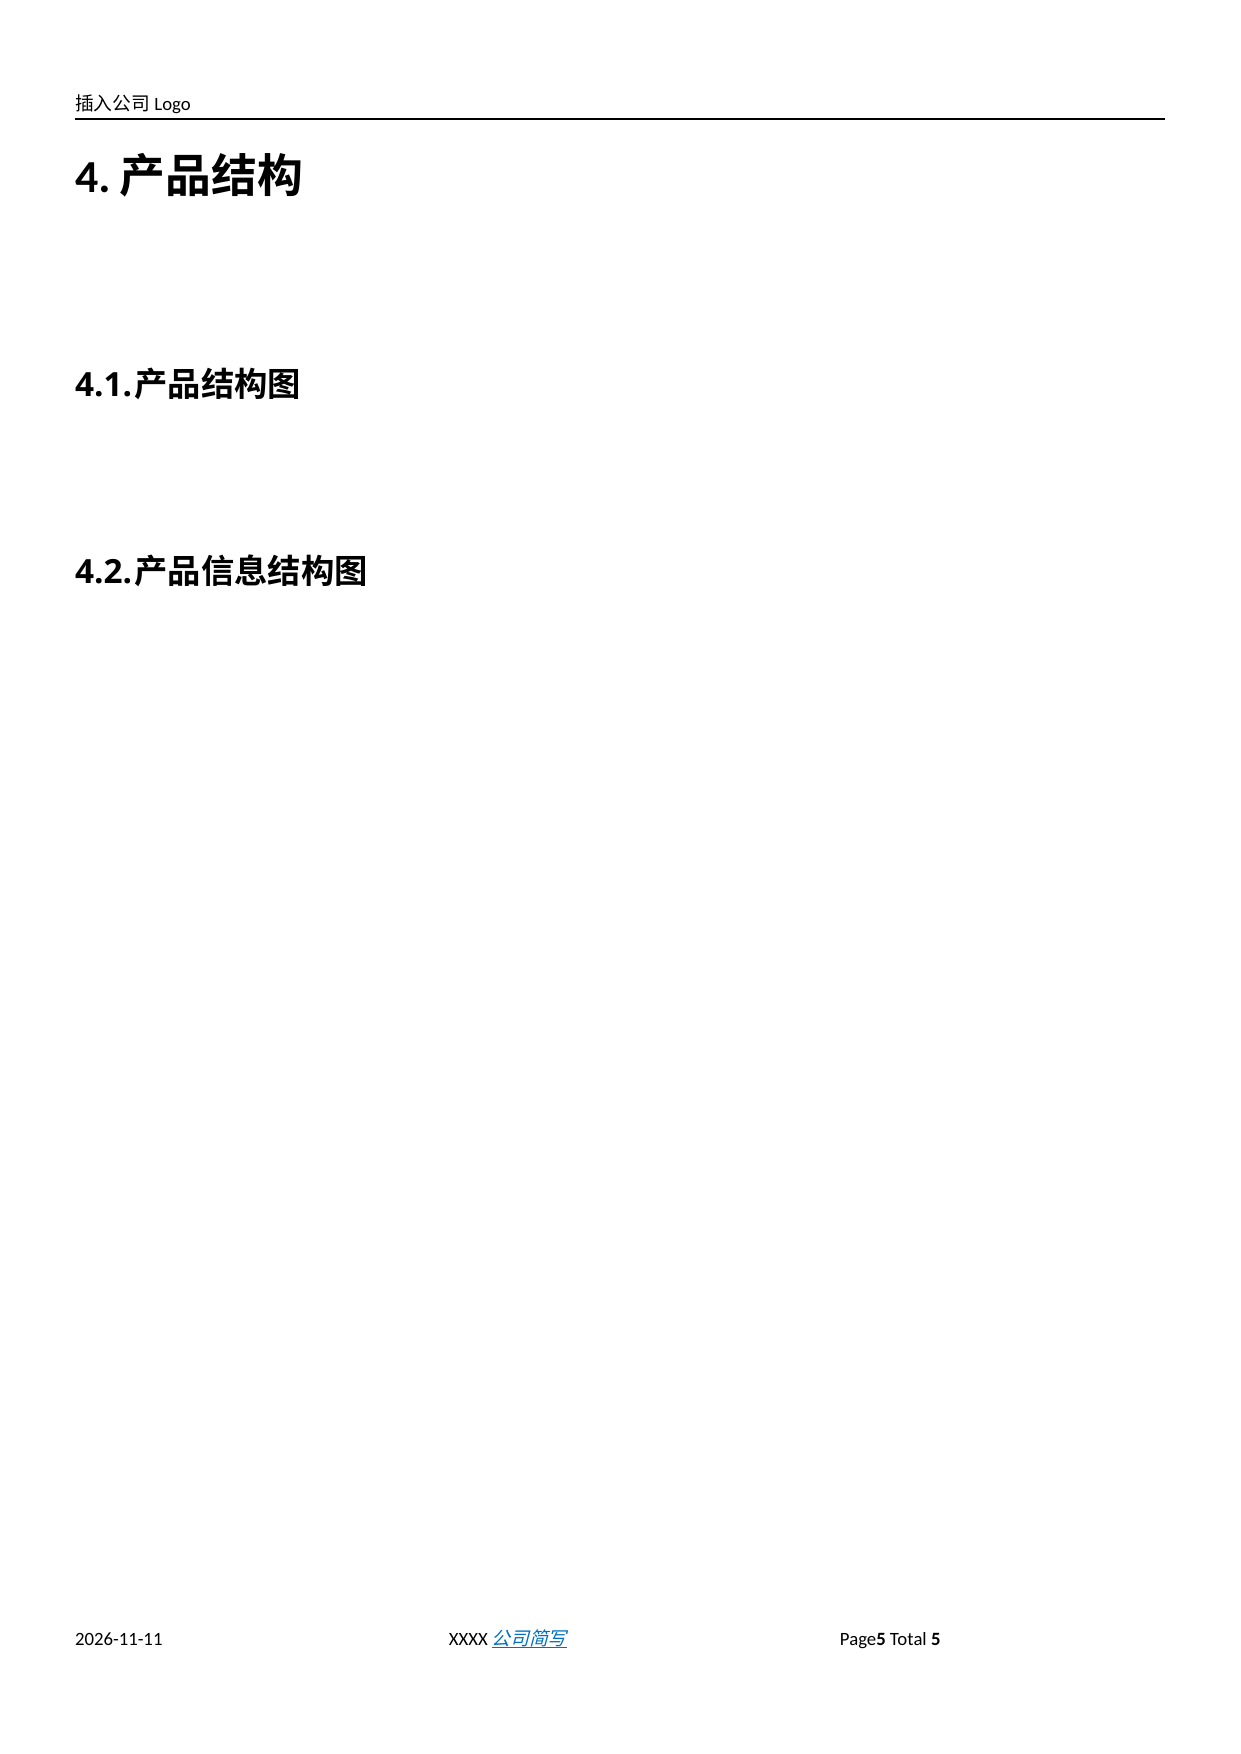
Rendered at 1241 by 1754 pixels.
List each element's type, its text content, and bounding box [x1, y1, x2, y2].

subtitle 产品信息结构图 [75, 536, 1165, 601]
subtitle 产品结构图 [75, 349, 1165, 414]
subtitle 产品结构 [75, 124, 1165, 221]
